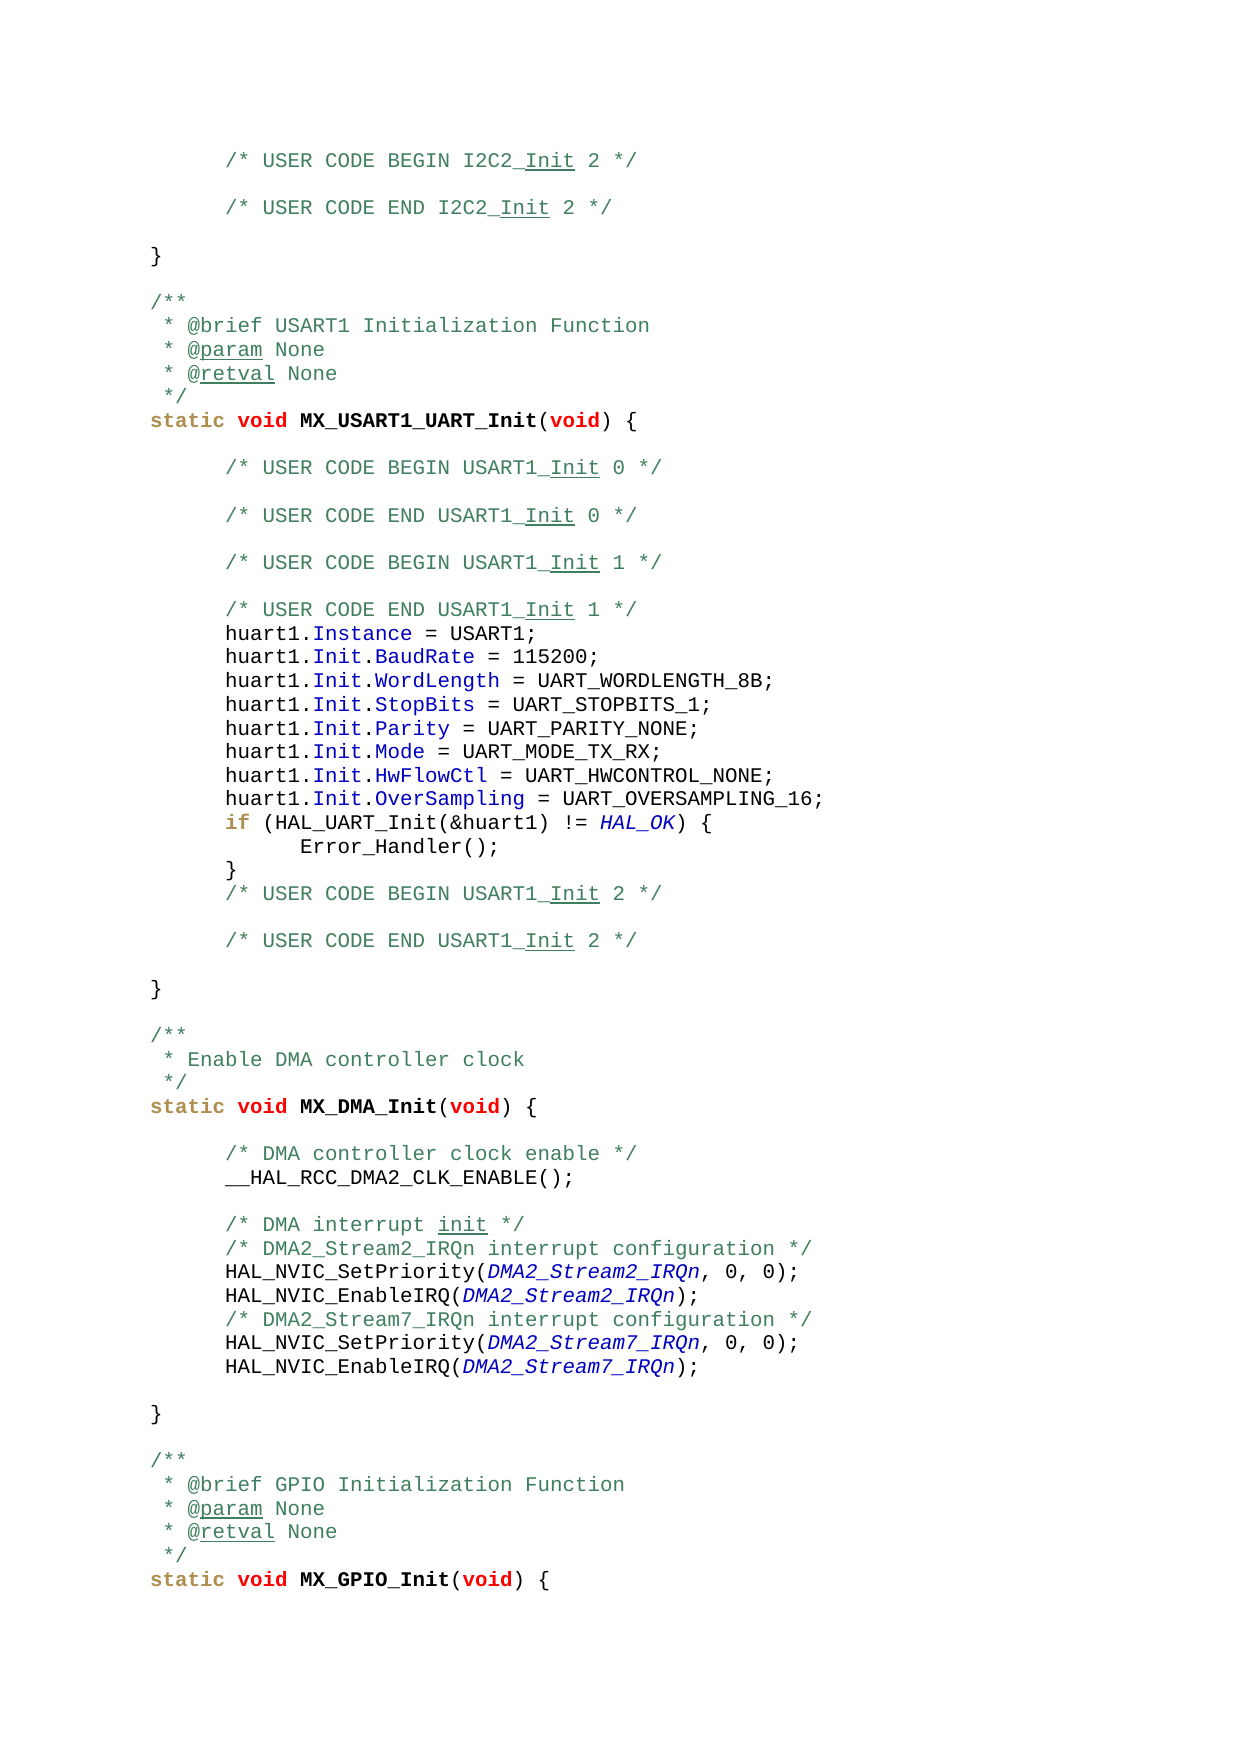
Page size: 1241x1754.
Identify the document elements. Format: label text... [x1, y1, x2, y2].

text HAL_NVIC_SetPriority(DMA2_Stream2_IRQn, 0, 0); [150, 1261, 1090, 1285]
text static void MX_DMA_Init(void) { [150, 1096, 1090, 1119]
text huart1.Instance = USART1; [150, 623, 1090, 647]
text * @retval None [150, 363, 1090, 386]
text /* DMA2_Stream7_IRQn interrupt configuration */ [150, 1309, 1090, 1332]
text if (HAL_UART_Init(&huart1) != HAL_OK) { [150, 812, 1090, 836]
text /* USER CODE END USART1_Init 2 */ [150, 930, 1090, 954]
text /* USER CODE BEGIN I2C2_Init 2 */ [150, 150, 1090, 174]
text } [150, 1403, 1090, 1427]
text /* DMA interrupt init */ [150, 1214, 1090, 1238]
text Error_Handler(); [150, 836, 1090, 859]
text /* USER CODE END USART1_Init 1 */ [150, 599, 1090, 623]
text */ [150, 386, 1090, 410]
text huart1.Init.OverSampling = UART_OVERSAMPLING_16; [150, 788, 1090, 812]
text * @brief USART1 Initialization Function [150, 316, 1090, 339]
text HAL_NVIC_EnableIRQ(DMA2_Stream7_IRQn); [150, 1356, 1090, 1379]
text huart1.Init.Parity = UART_PARITY_NONE; [150, 717, 1090, 741]
text HAL_NVIC_EnableIRQ(DMA2_Stream2_IRQn); [150, 1285, 1090, 1309]
text huart1.Init.HwFlowCtl = UART_HWCONTROL_NONE; [150, 765, 1090, 788]
text /* USER CODE END I2C2_Init 2 */ [150, 197, 1090, 221]
text /* DMA2_Stream2_IRQn interrupt configuration */ [150, 1238, 1090, 1261]
text /* USER CODE BEGIN USART1_Init 2 */ [150, 883, 1090, 907]
text /** [150, 292, 1090, 316]
text /** [150, 1025, 1090, 1048]
text huart1.Init.BaudRate = 115200; [150, 647, 1090, 670]
text * Enable DMA controller clock [150, 1048, 1090, 1072]
text HAL_NVIC_SetPriority(DMA2_Stream7_IRQn, 0, 0); [150, 1332, 1090, 1356]
text /* DMA controller clock enable */ [150, 1143, 1090, 1167]
text * @retval None [150, 1521, 1090, 1545]
text static void MX_USART1_UART_Init(void) { [150, 410, 1090, 434]
text */ [150, 1545, 1090, 1569]
text huart1.Init.Mode = UART_MODE_TX_RX; [150, 741, 1090, 765]
text /* USER CODE BEGIN USART1_Init 1 */ [150, 552, 1090, 576]
text /** [150, 1451, 1090, 1474]
text } [150, 978, 1090, 1001]
text huart1.Init.WordLength = UART_WORDLENGTH_8B; [150, 670, 1090, 694]
text __HAL_RCC_DMA2_CLK_ENABLE(); [150, 1167, 1090, 1190]
text * @param None [150, 339, 1090, 363]
text huart1.Init.StopBits = UART_STOPBITS_1; [150, 694, 1090, 717]
text /* USER CODE BEGIN USART1_Init 0 */ [150, 457, 1090, 481]
text */ [150, 1072, 1090, 1096]
text } [150, 244, 1090, 268]
text * @param None [150, 1498, 1090, 1521]
text } [150, 859, 1090, 883]
text * @brief GPIO Initialization Function [150, 1474, 1090, 1498]
text static void MX_GPIO_Init(void) { [150, 1569, 1090, 1592]
text /* USER CODE END USART1_Init 0 */ [150, 505, 1090, 528]
